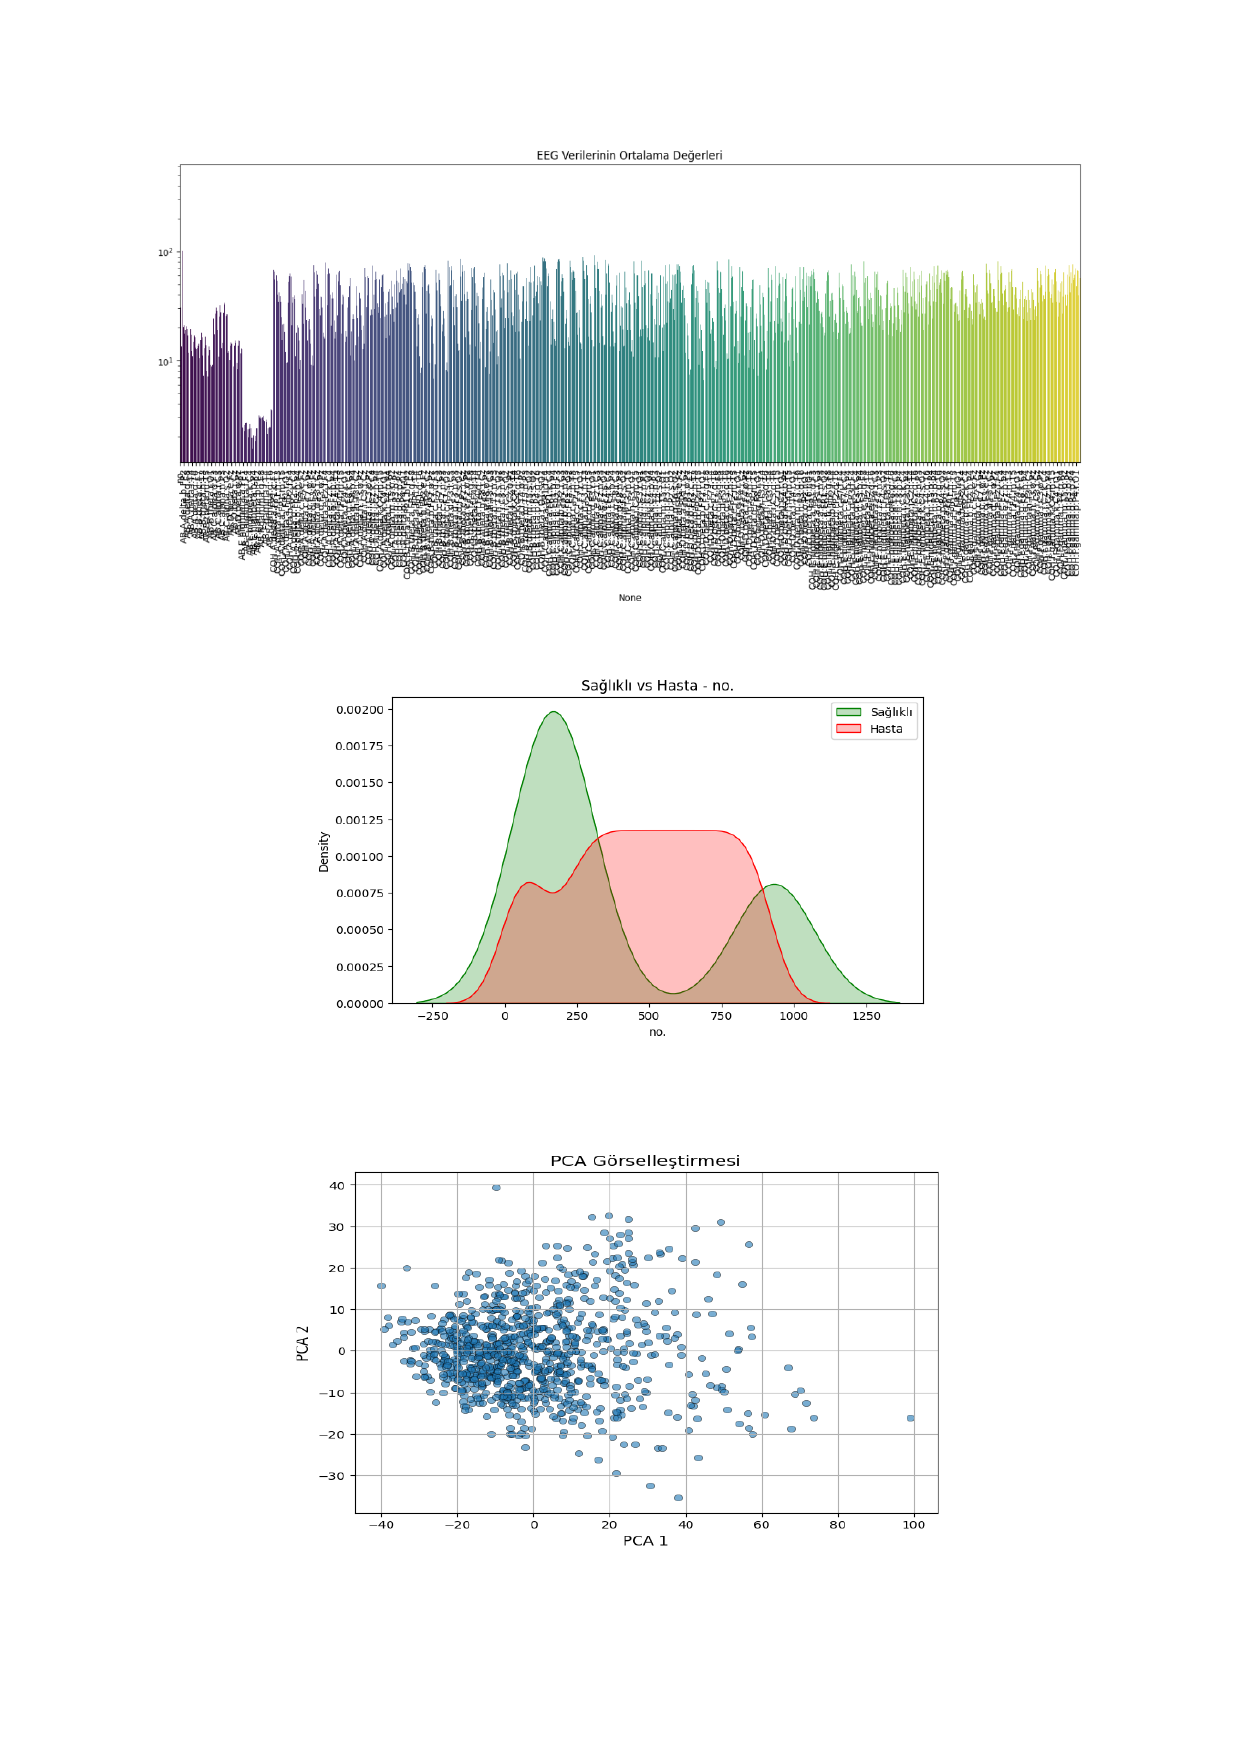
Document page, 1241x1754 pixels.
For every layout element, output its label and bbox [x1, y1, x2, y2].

picture [153, 147, 1087, 607]
picture [296, 1151, 944, 1553]
picture [310, 672, 930, 1039]
